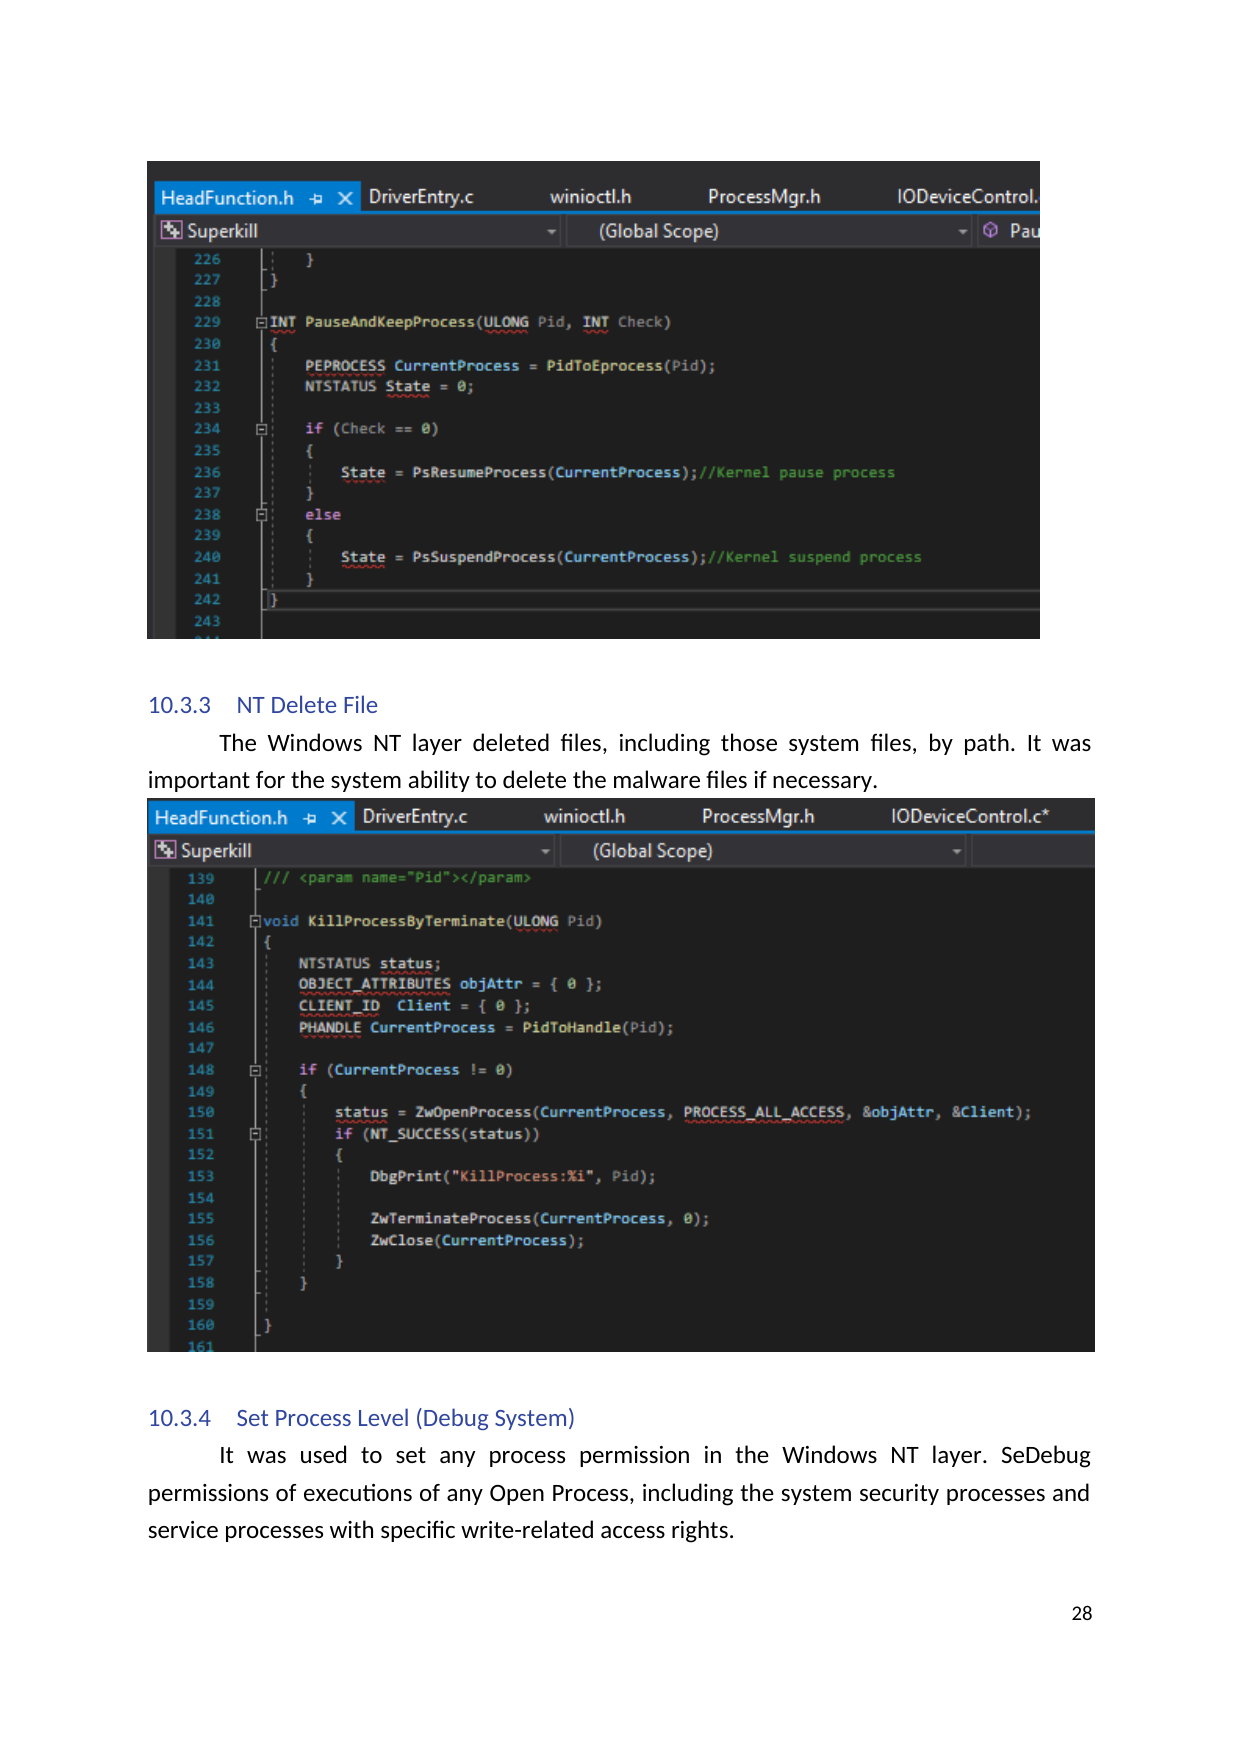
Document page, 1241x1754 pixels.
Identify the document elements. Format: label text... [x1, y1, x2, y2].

list It was used to set any process permission in the Windows NT layer. SeDebug permissions of executions of any Open Process, including the system security processes and service processes with specific write-related access rights. [148, 1436, 1092, 1549]
list NT Delete File [148, 686, 1092, 724]
list Set Process Level (Debug System) [148, 1399, 1092, 1436]
picture [147, 161, 1040, 639]
picture [147, 798, 1095, 1352]
list The Windows NT layer deleted files, including those system files, by path. It was important for the system ability to delete the malware files if necessary. [148, 724, 1092, 798]
